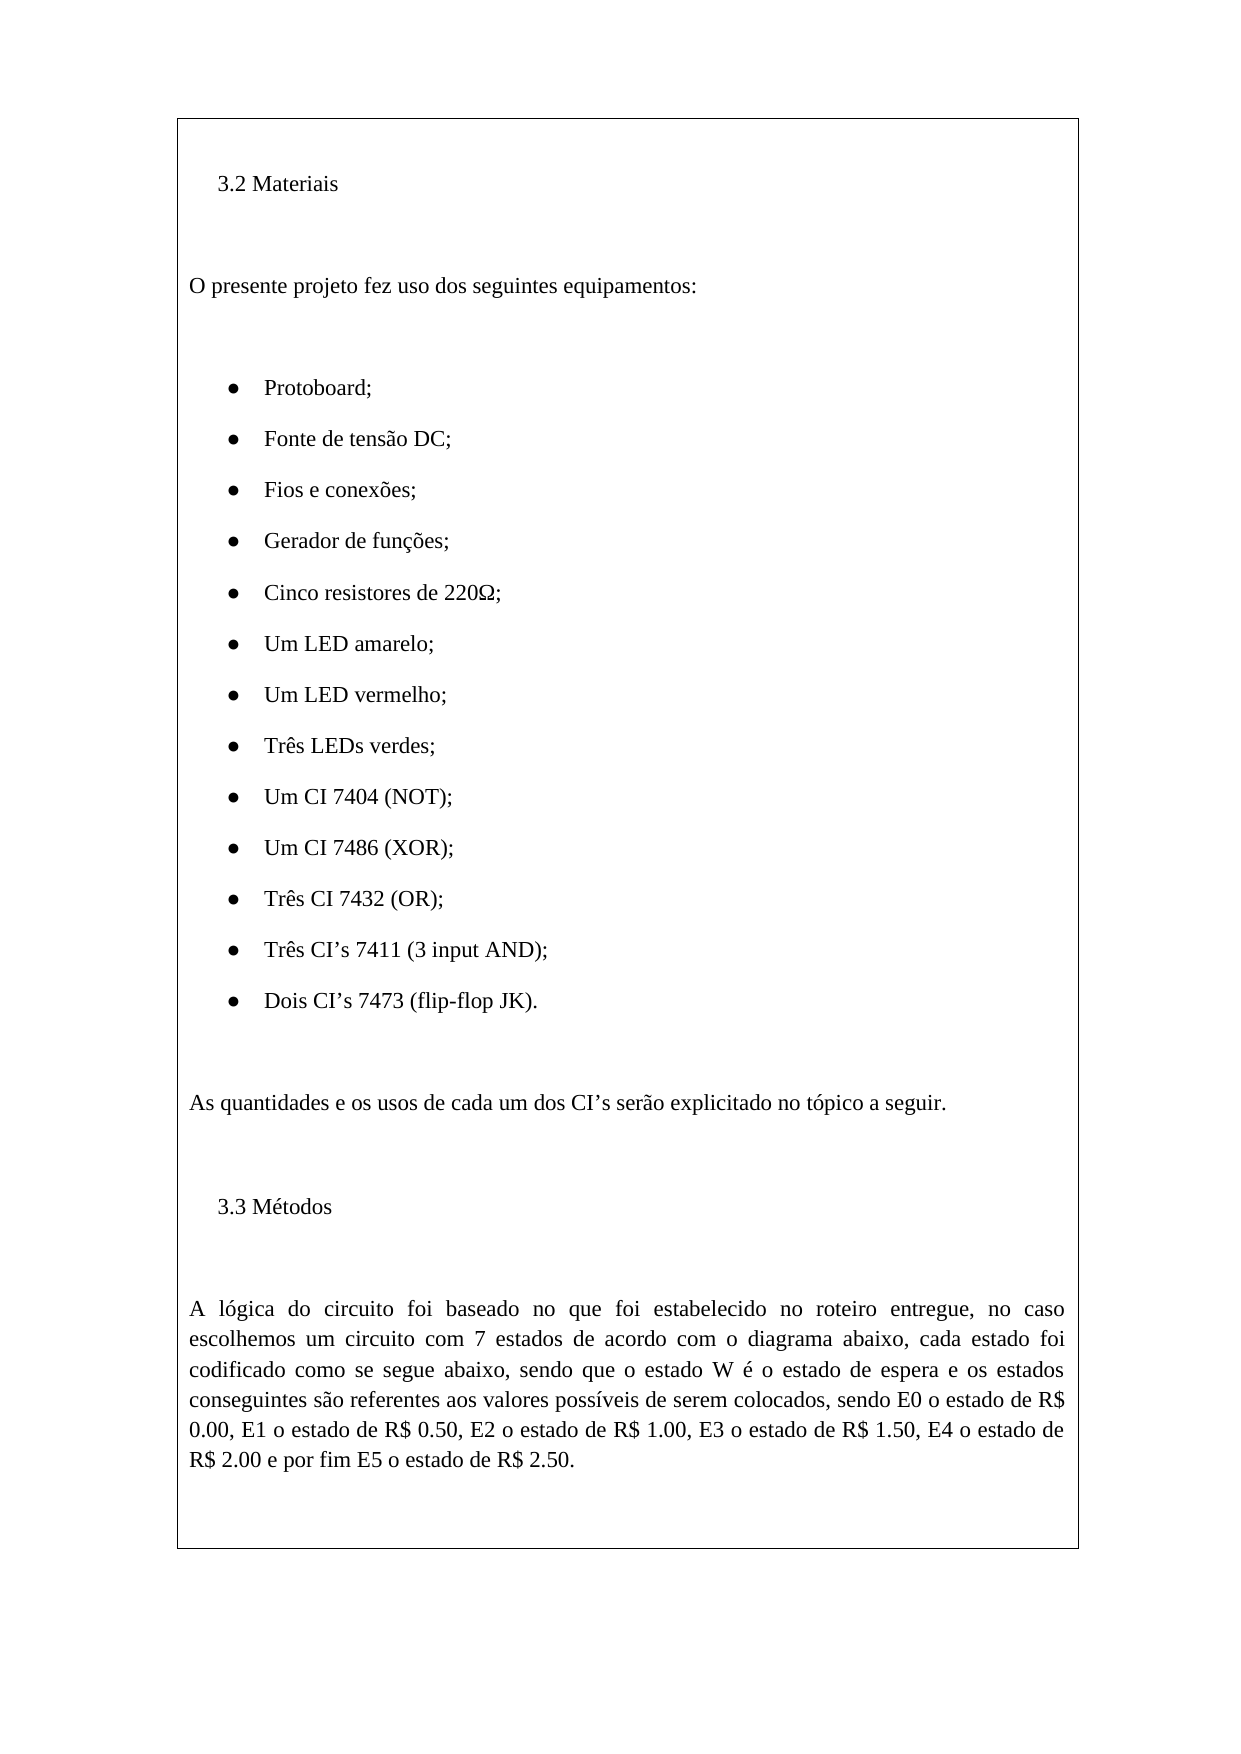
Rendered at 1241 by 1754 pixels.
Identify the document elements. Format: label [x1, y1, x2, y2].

table_header [178, 119, 1078, 1548]
